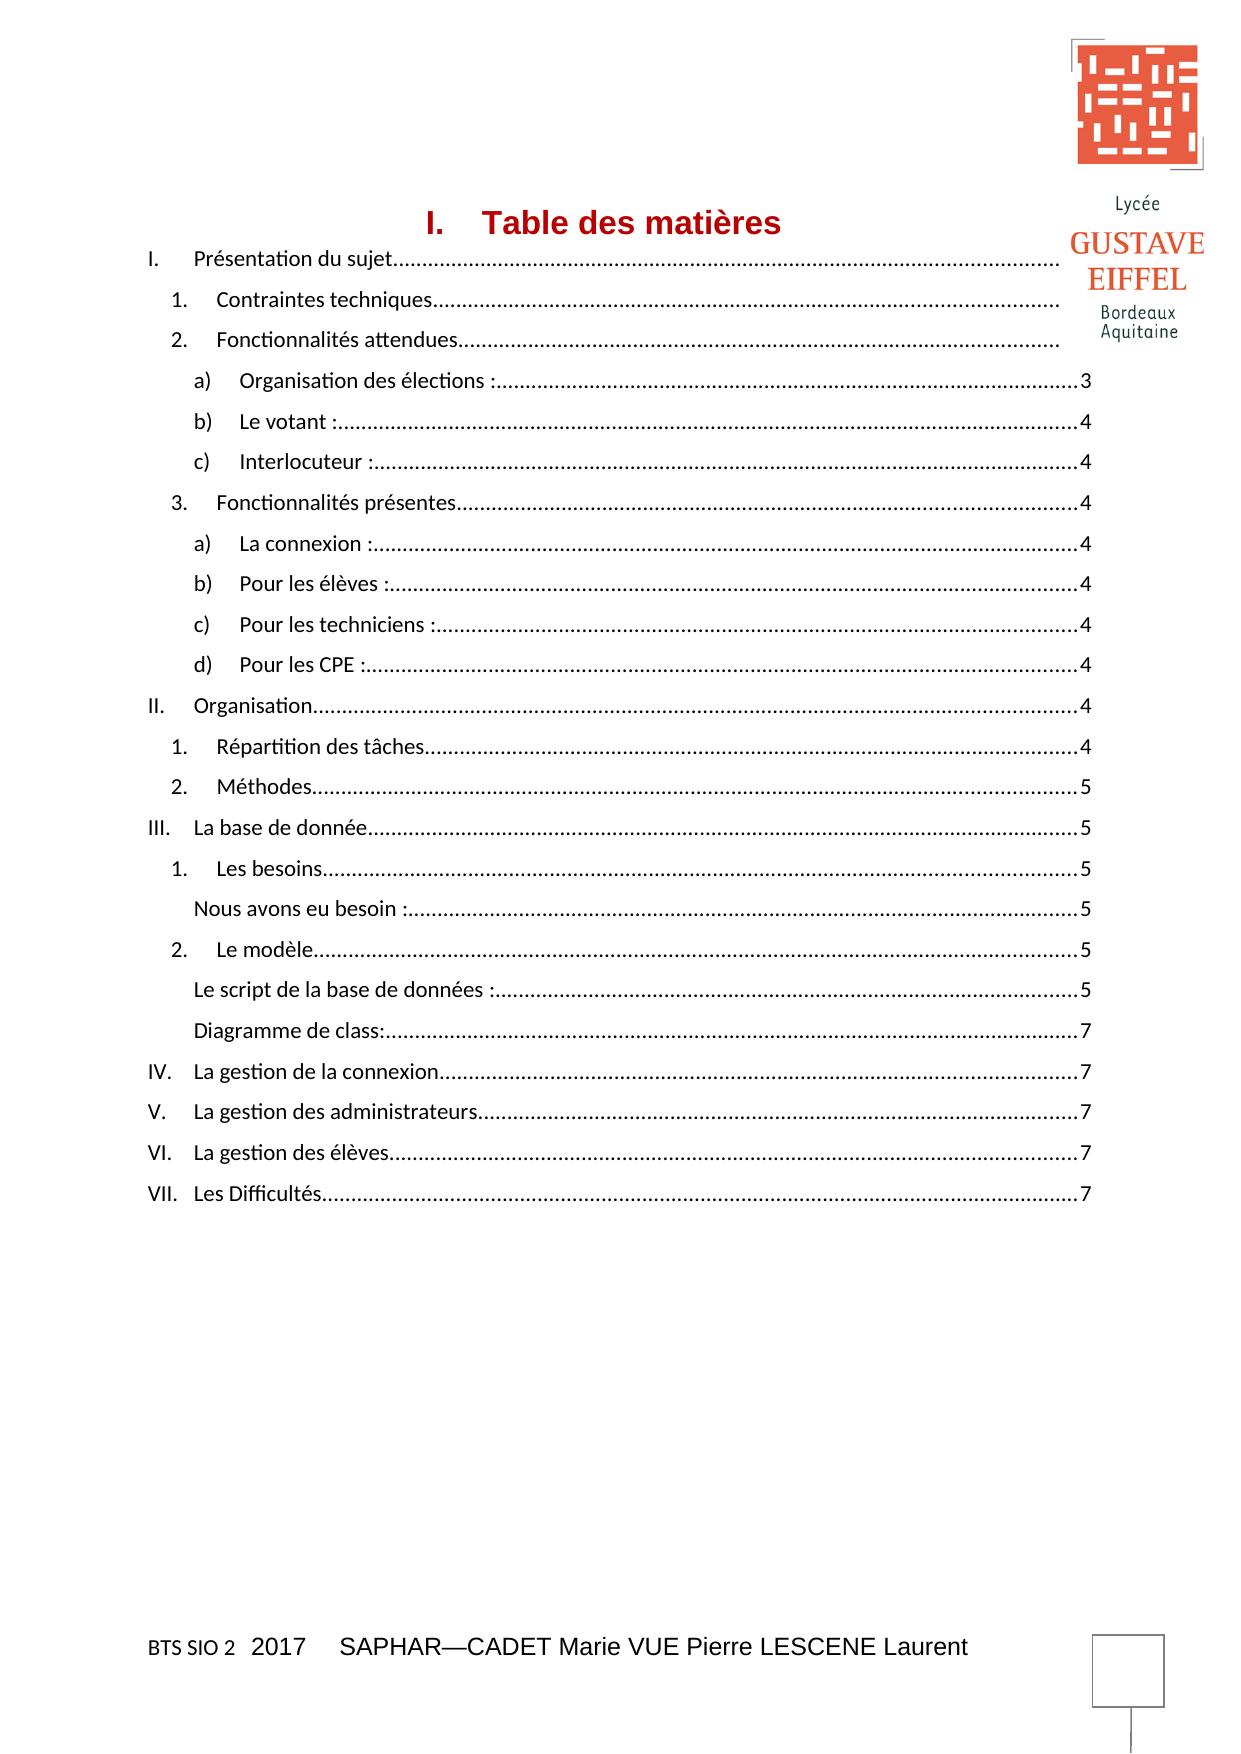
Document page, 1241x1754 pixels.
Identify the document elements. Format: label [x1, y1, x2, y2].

picture [1057, 6, 1217, 369]
